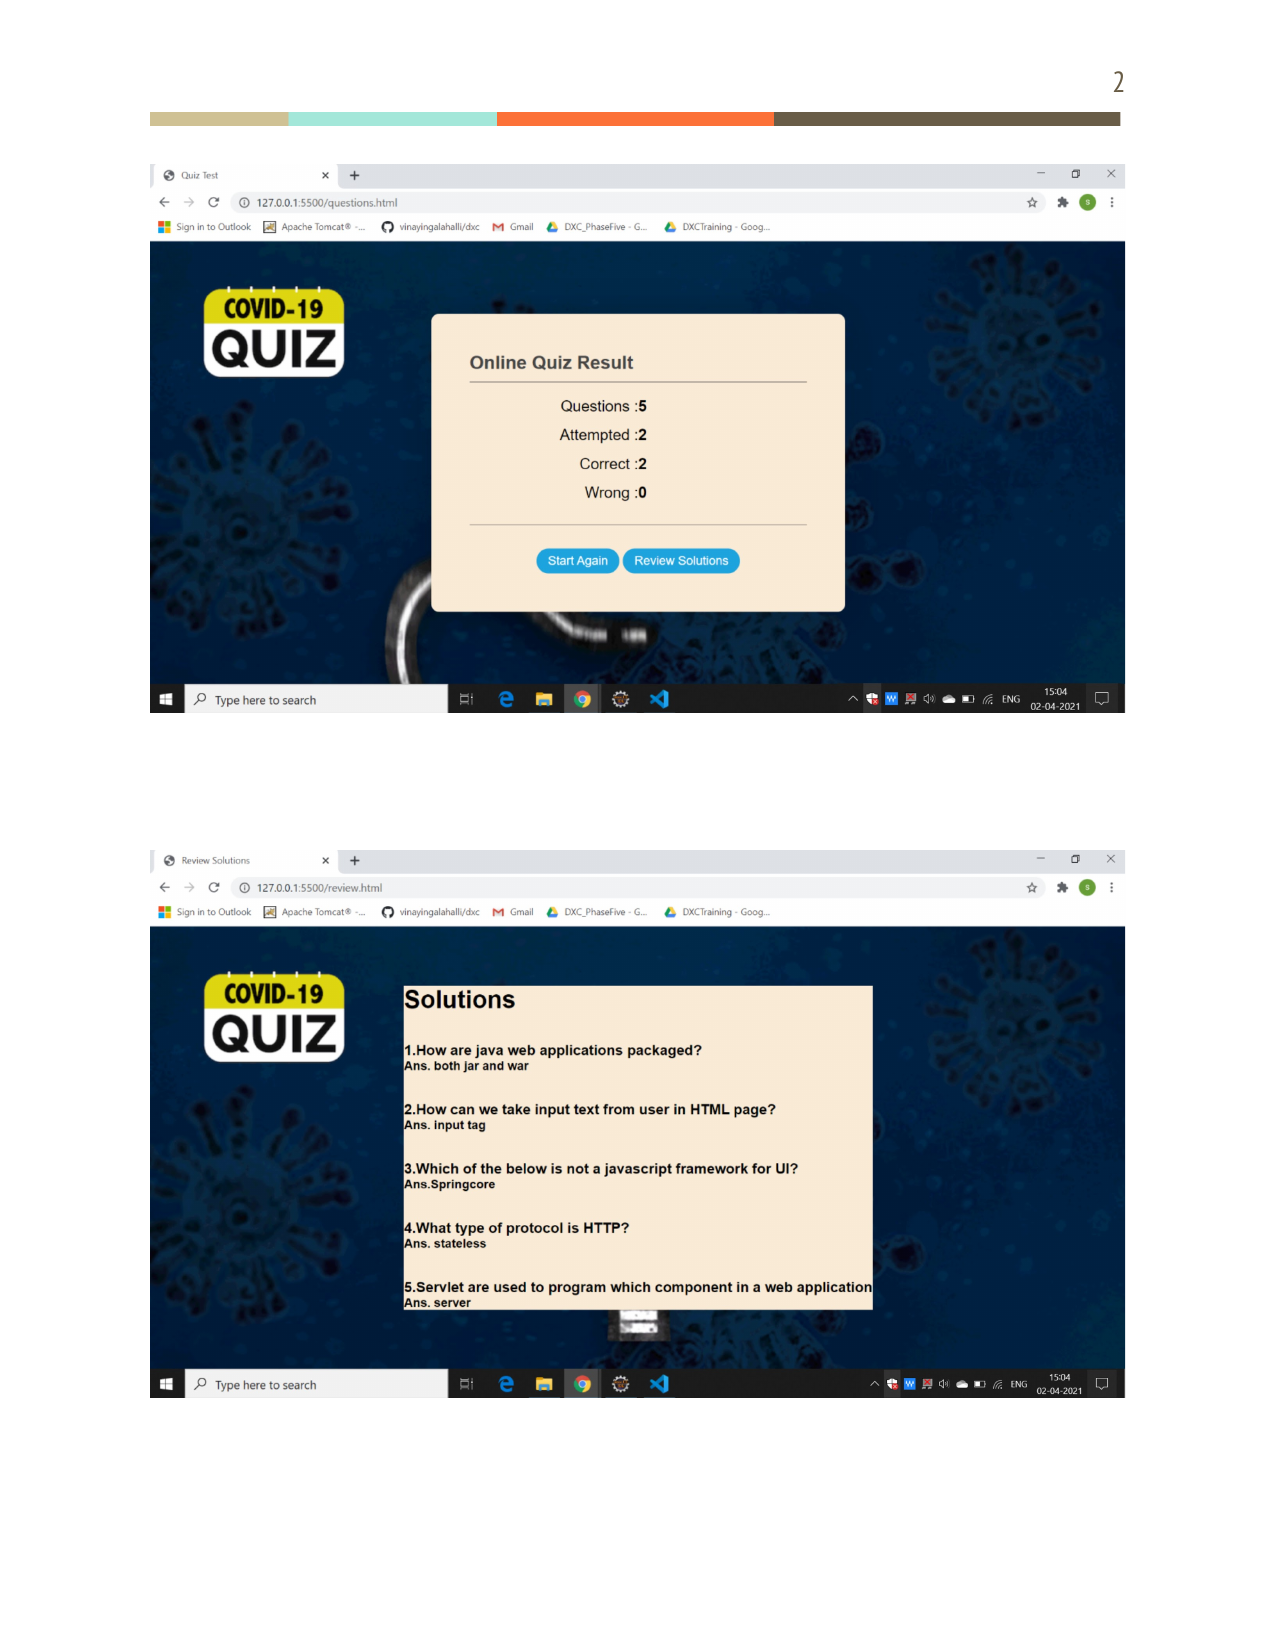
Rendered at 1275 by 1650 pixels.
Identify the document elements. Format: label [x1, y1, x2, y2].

picture [150, 112, 1121, 126]
picture [150, 850, 1125, 1398]
picture [150, 164, 1125, 713]
